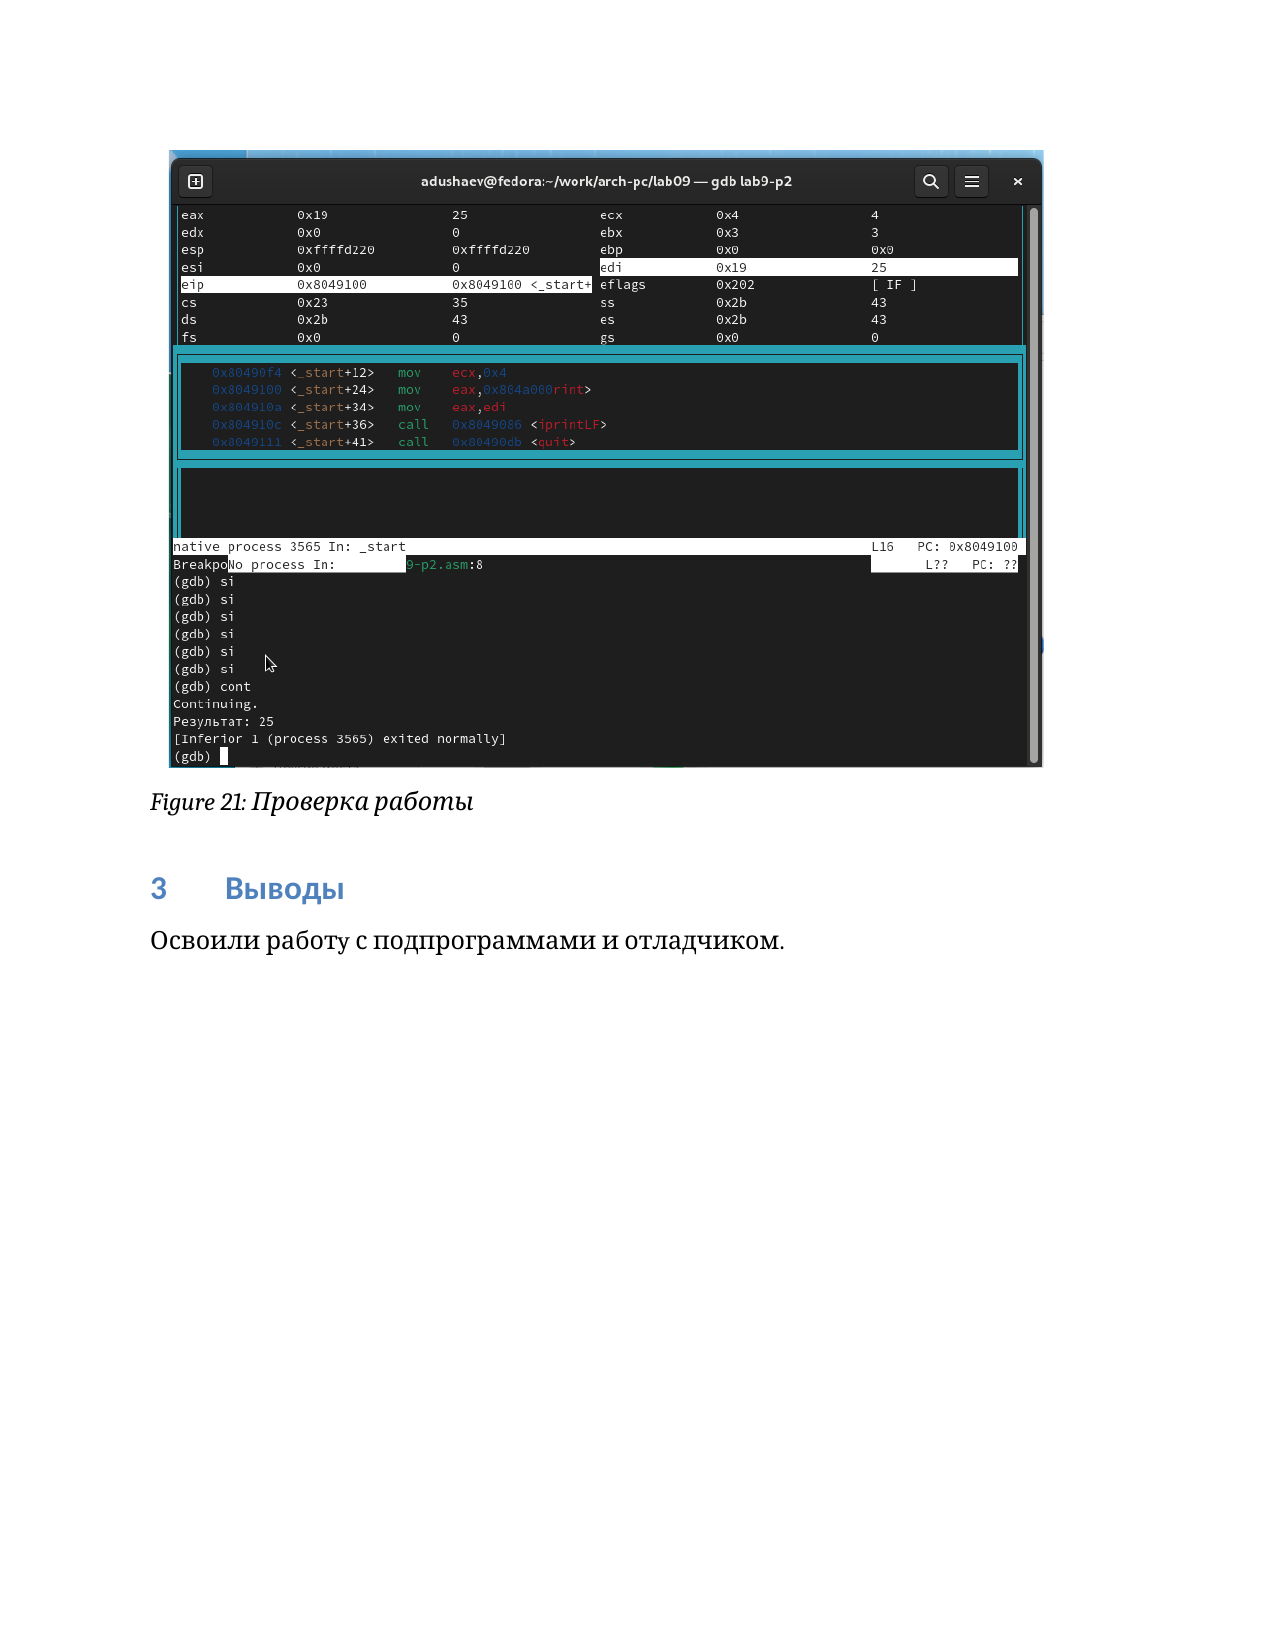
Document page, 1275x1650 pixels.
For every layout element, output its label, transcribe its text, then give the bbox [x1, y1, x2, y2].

text Освоили работy с подпрограммами и отладчиком. [150, 927, 1125, 955]
picture [168, 150, 1044, 768]
subtitle 3 Выводы [150, 867, 1125, 908]
text Figure 21: Проверка работы [150, 788, 1125, 817]
